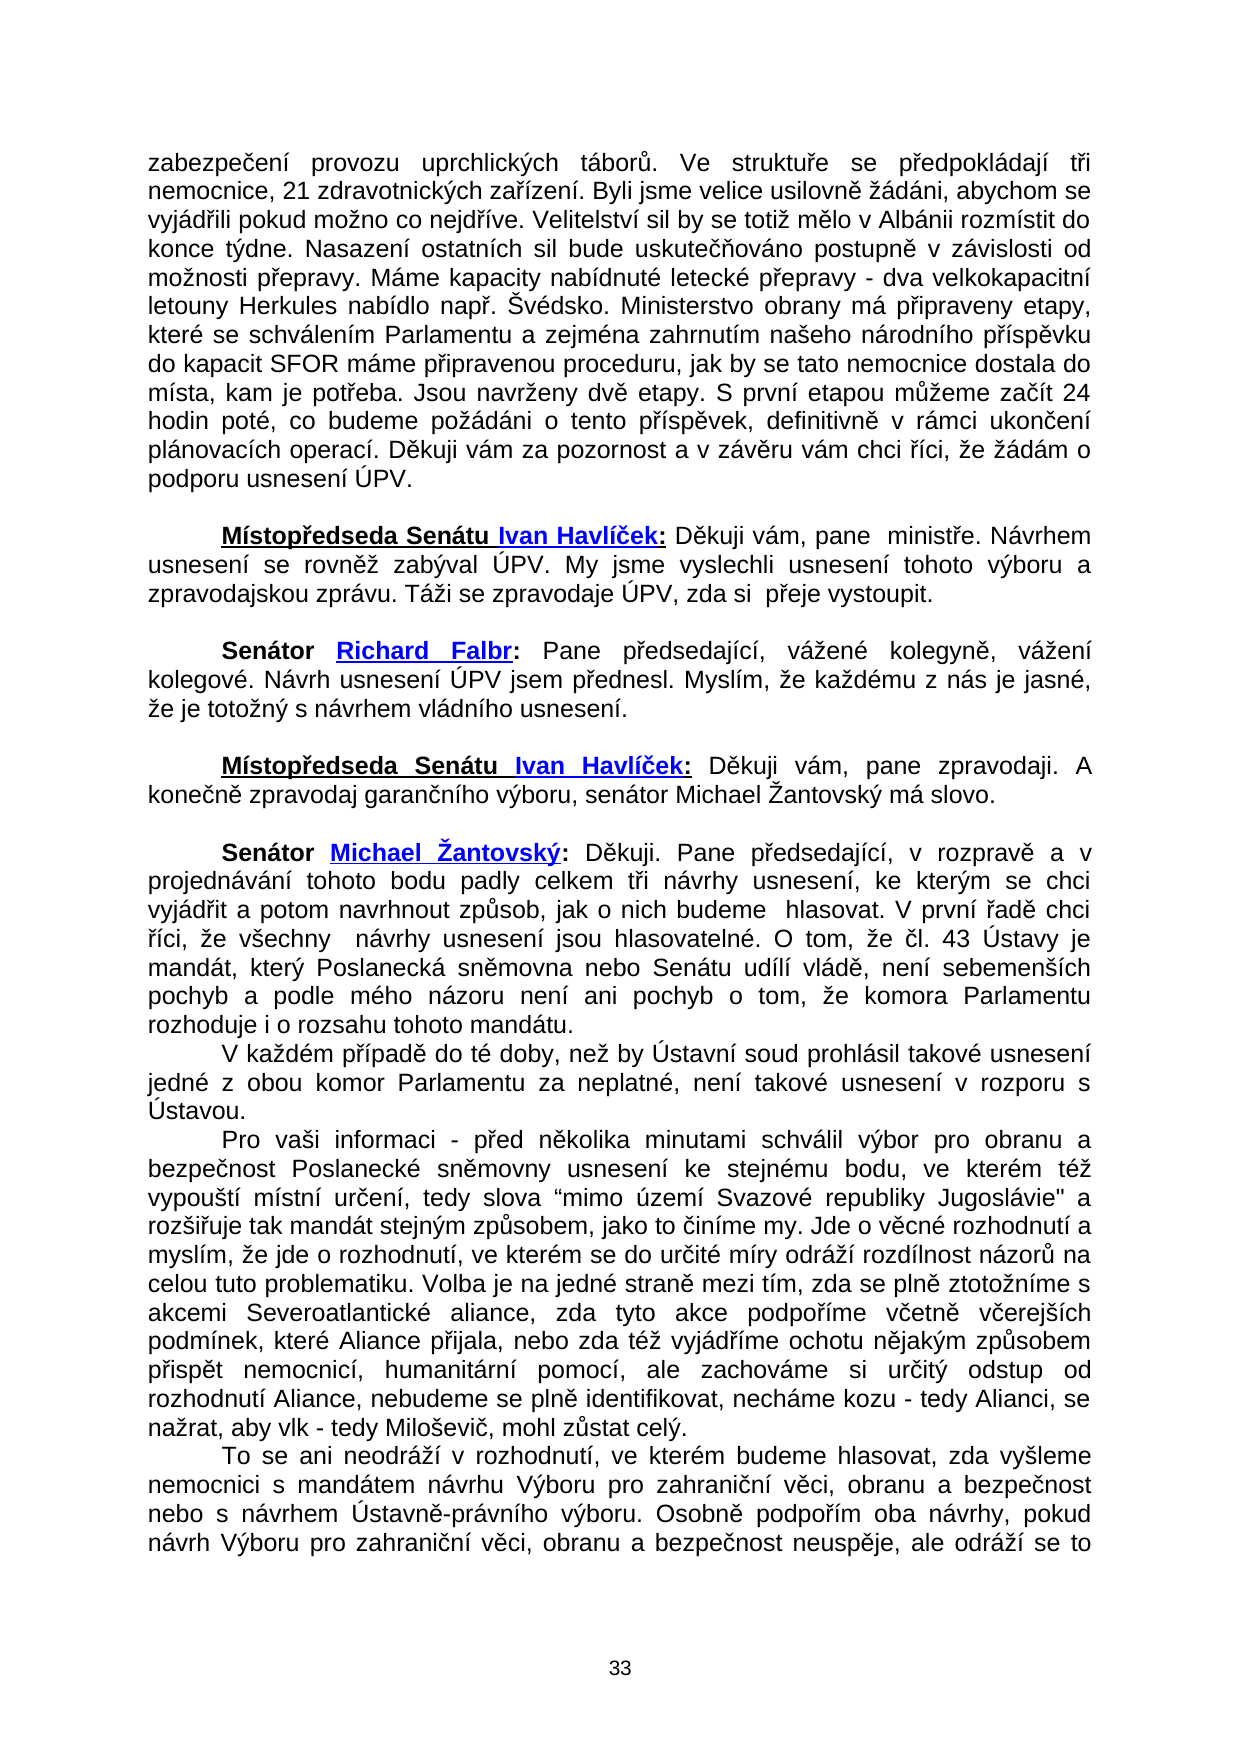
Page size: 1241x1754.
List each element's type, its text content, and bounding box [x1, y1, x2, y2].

text Místopředseda Senátu Ivan Havlíček: Děkuji vám, pane zpravodaji. A konečně zpravodaj garančního výboru, senátor Michael Žantovský má slovo. [148, 751, 1093, 809]
text Senátor Richard Falbr: Pane předsedající, vážené kolegyně, vážení kolegové. Návrh usnesení ÚPV jsem přednesl. Myslím, že každému z nás je jasné, že je totožný s návrhem vládního usnesení. [148, 636, 1093, 723]
text Místopředseda Senátu Ivan Havlíček: Děkuji vám, pane ministře. Návrhem usnesení se rovněž zabýval ÚPV. My jsme vyslechli usnesení tohoto výboru a zpravodajskou zprávu. Táži se zpravodaje ÚPV, zda si přeje vystoupit. [148, 521, 1093, 608]
text Senátor Michael Žantovský: Děkuji. Pane předsedající, v rozpravě a v projednávání tohoto bodu padly celkem tři návrhy usnesení, ke kterým se chci vyjádřit a potom navrhnout způsob, jak o nich budeme hlasovat. V první řadě chci říci, že všechny návrhy usnesení jsou hlasovatelné. O tom, že čl. 43 Ústavy je mandát, který Poslanecká sněmovna nebo Senátu udílí vládě, není sebemenších pochyb a podle mého názoru není ani pochyb o tom, že komora Parlamentu rozhoduje i o rozsahu tohoto mandátu. [148, 838, 1093, 1039]
text V každém případě do té doby, než by Ústavní soud prohlásil takové usnesení jedné z obou komor Parlamentu za neplatné, není takové usnesení v rozporu s Ústavou. [148, 1039, 1093, 1125]
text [148, 1441, 1093, 1556]
text Pro vaši informaci - před několika minutami schválil výbor pro obranu a bezpečnost Poslanecké sněmovny usnesení ke stejnému bodu, ve kterém též vypouští místní určení, tedy slova “mimo území Svazové republiky Jugoslávie" a rozšiřuje tak mandát stejným způsobem, jako to činíme my. Jde o věcné rozhodnutí a myslím, že jde o rozhodnutí, ve kterém se do určité míry odráží rozdílnost názorů na celou tuto problematiku. Volba je na jedné straně mezi tím, zda se plně ztotožníme s akcemi Severoatlantické aliance, zda tyto akce podpoříme včetně včerejších podmínek, které Aliance přijala, nebo zda též vyjádříme ochotu nějakým způsobem přispět nemocnicí, humanitární pomocí, ale zachováme si určitý odstup od rozhodnutí Aliance, nebudeme se plně identifikovat, necháme kozu - tedy Alianci, se nažrat, aby vlk - tedy Miloševič, mohl zůstat celý. [148, 1125, 1093, 1441]
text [148, 148, 1093, 493]
